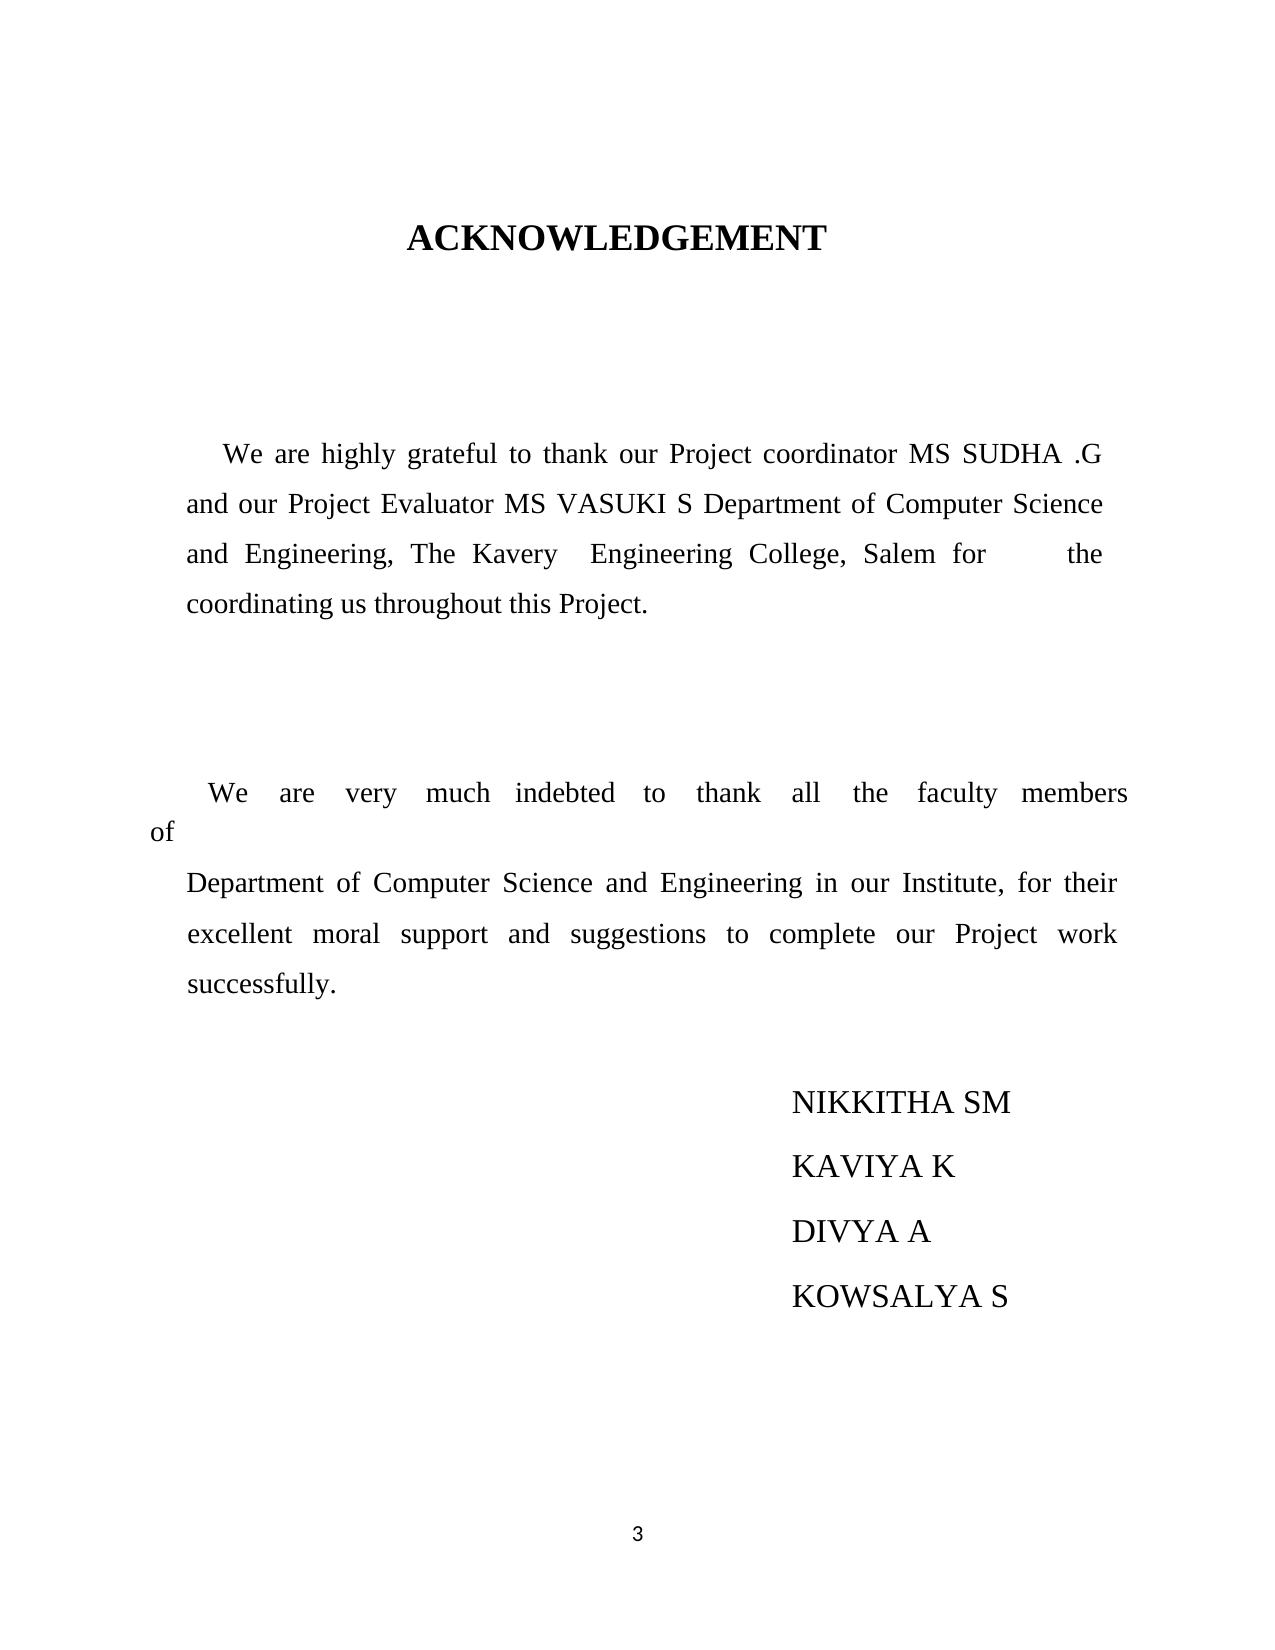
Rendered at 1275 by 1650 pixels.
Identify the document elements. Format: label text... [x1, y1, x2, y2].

text DIVYA A [150, 1212, 1125, 1250]
text We are very much indebted to thank all the faculty members of [150, 776, 1125, 848]
text NIKKITHA SM [150, 1082, 1125, 1120]
text KOWSALYA S [150, 1277, 1125, 1315]
text ACKNOWLEDGEMENT [150, 215, 1083, 258]
text Department of Computer Science and Engineering in our Institute, for their excellent moral support and suggestions to complete our Project work successfully. [186, 865, 1119, 1000]
text KAVIYA K [150, 1147, 1125, 1185]
text We are highly grateful to thank our Project coordinator MS SUDHA .G and our Project Evaluator MS VASUKI S Department of Computer Science and Engineering, The Kavery Engineering College, Salem for the coordinating us throughout this Project. [186, 436, 1104, 619]
